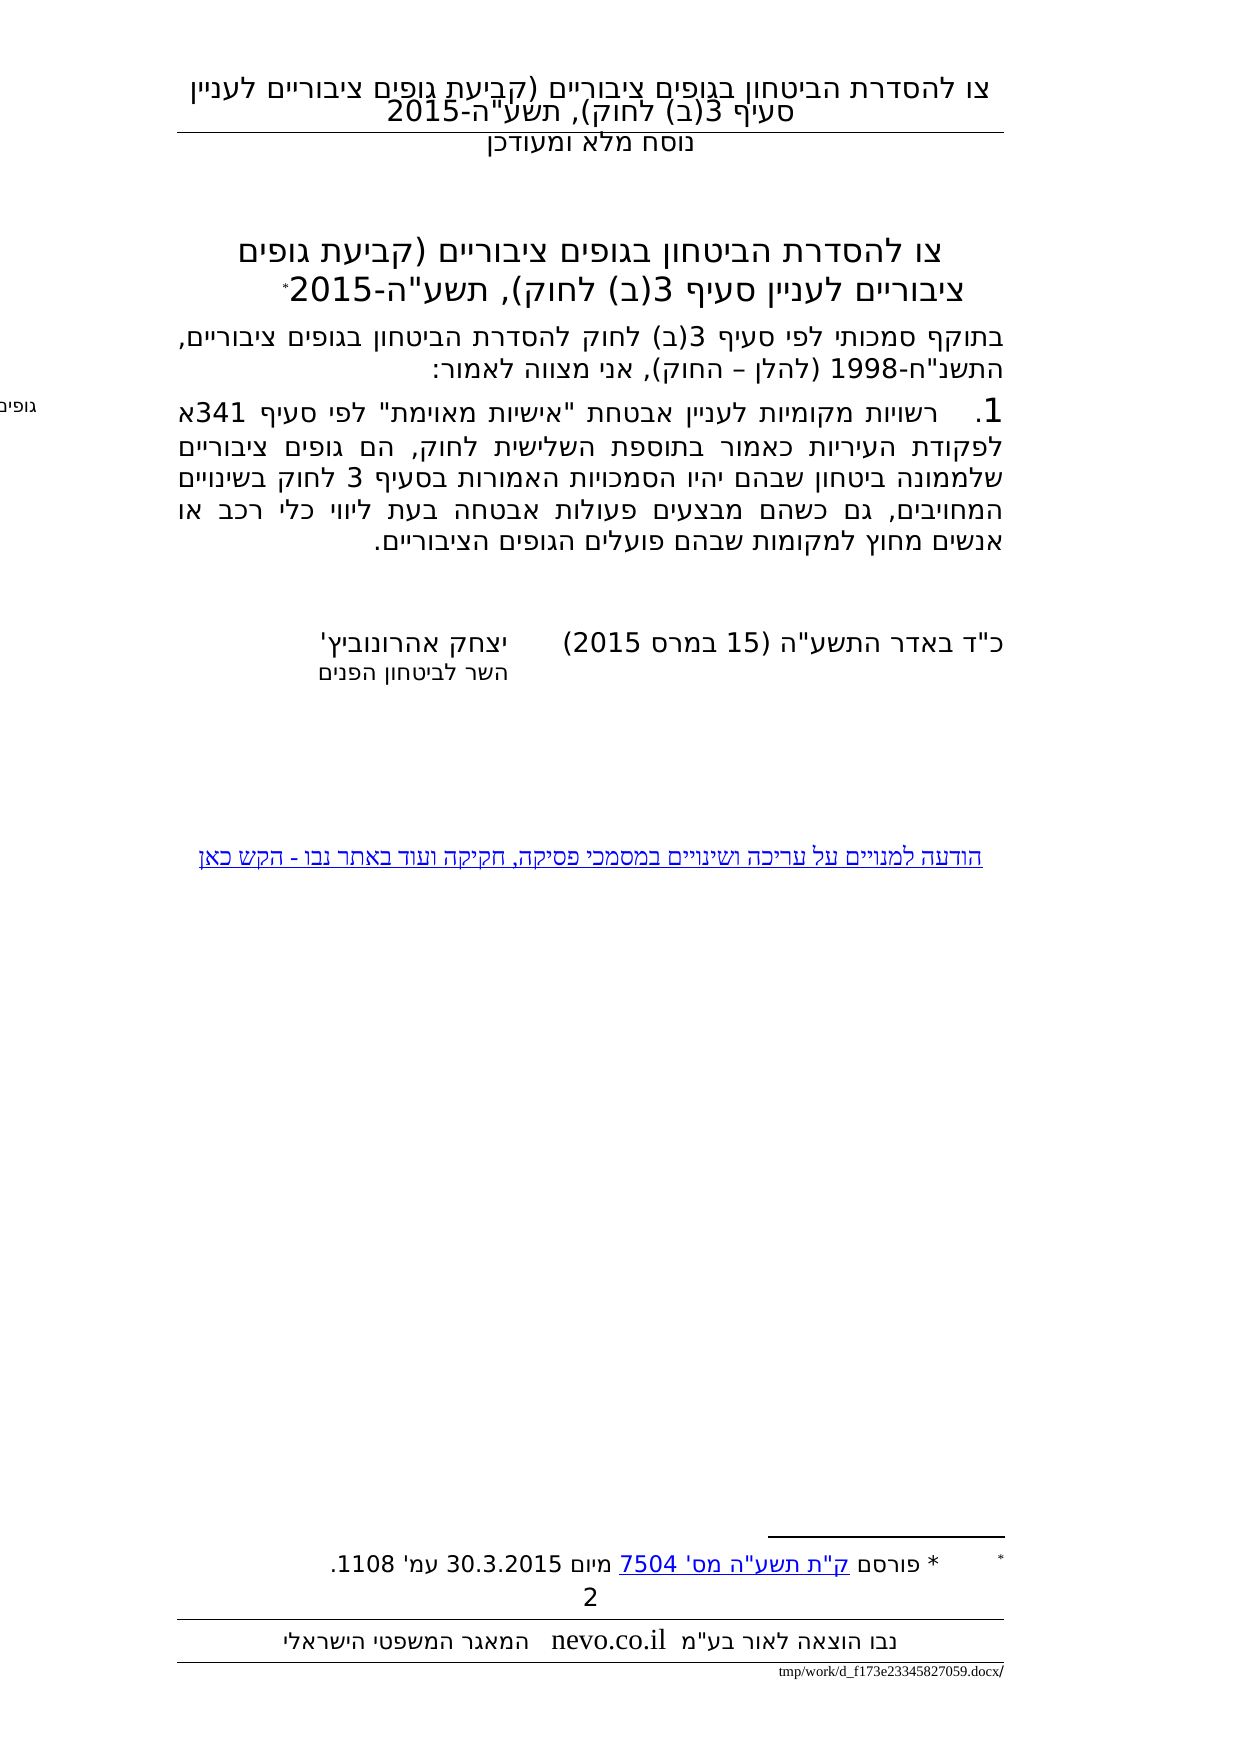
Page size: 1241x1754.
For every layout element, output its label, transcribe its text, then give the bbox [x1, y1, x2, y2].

text בתוקף סמכותי לפי סעיף 3(ב) לחוק להסדרת הביטחון בגופים ציבוריים, התשנ"ח-1998 (להלן – החוק), אני מצווה לאמור: [177, 321, 1004, 384]
text כ"ד באדר התשע"ה (15 במרס 2015) יצחק אהרונוביץ' [177, 628, 1004, 659]
text השר לביטחון הפנים [177, 659, 1004, 686]
text צו להסדרת הביטחון בגופים ציבוריים (קביעת גופים ציבוריים לעניין סעיף 3(ב) לחוק), תשע"ה-2015* [177, 231, 1004, 309]
text הודעה למנויים על עריכה ושינויים במסמכי פסיקה, חקיקה ועוד באתר נבו - הקש כאן [177, 842, 1004, 871]
text 1. רשויות מקומיות לעניין אבטחת "אישיות מאוימת" לפי סעיף 341א לפקודת העיריות כאמור בתוספת השלישית לחוק, הם גופים ציבוריים שלממונה ביטחון שבהם יהיו הסמכויות האמורות בסעיף 3 לחוק בשינויים המחויבים, גם כשהם מבצעים פעולות אבטחה בעת ליווי כלי רכב או אנשים מחוץ למקומות שבהם פועלים הגופים הציבוריים. [177, 392, 1004, 557]
